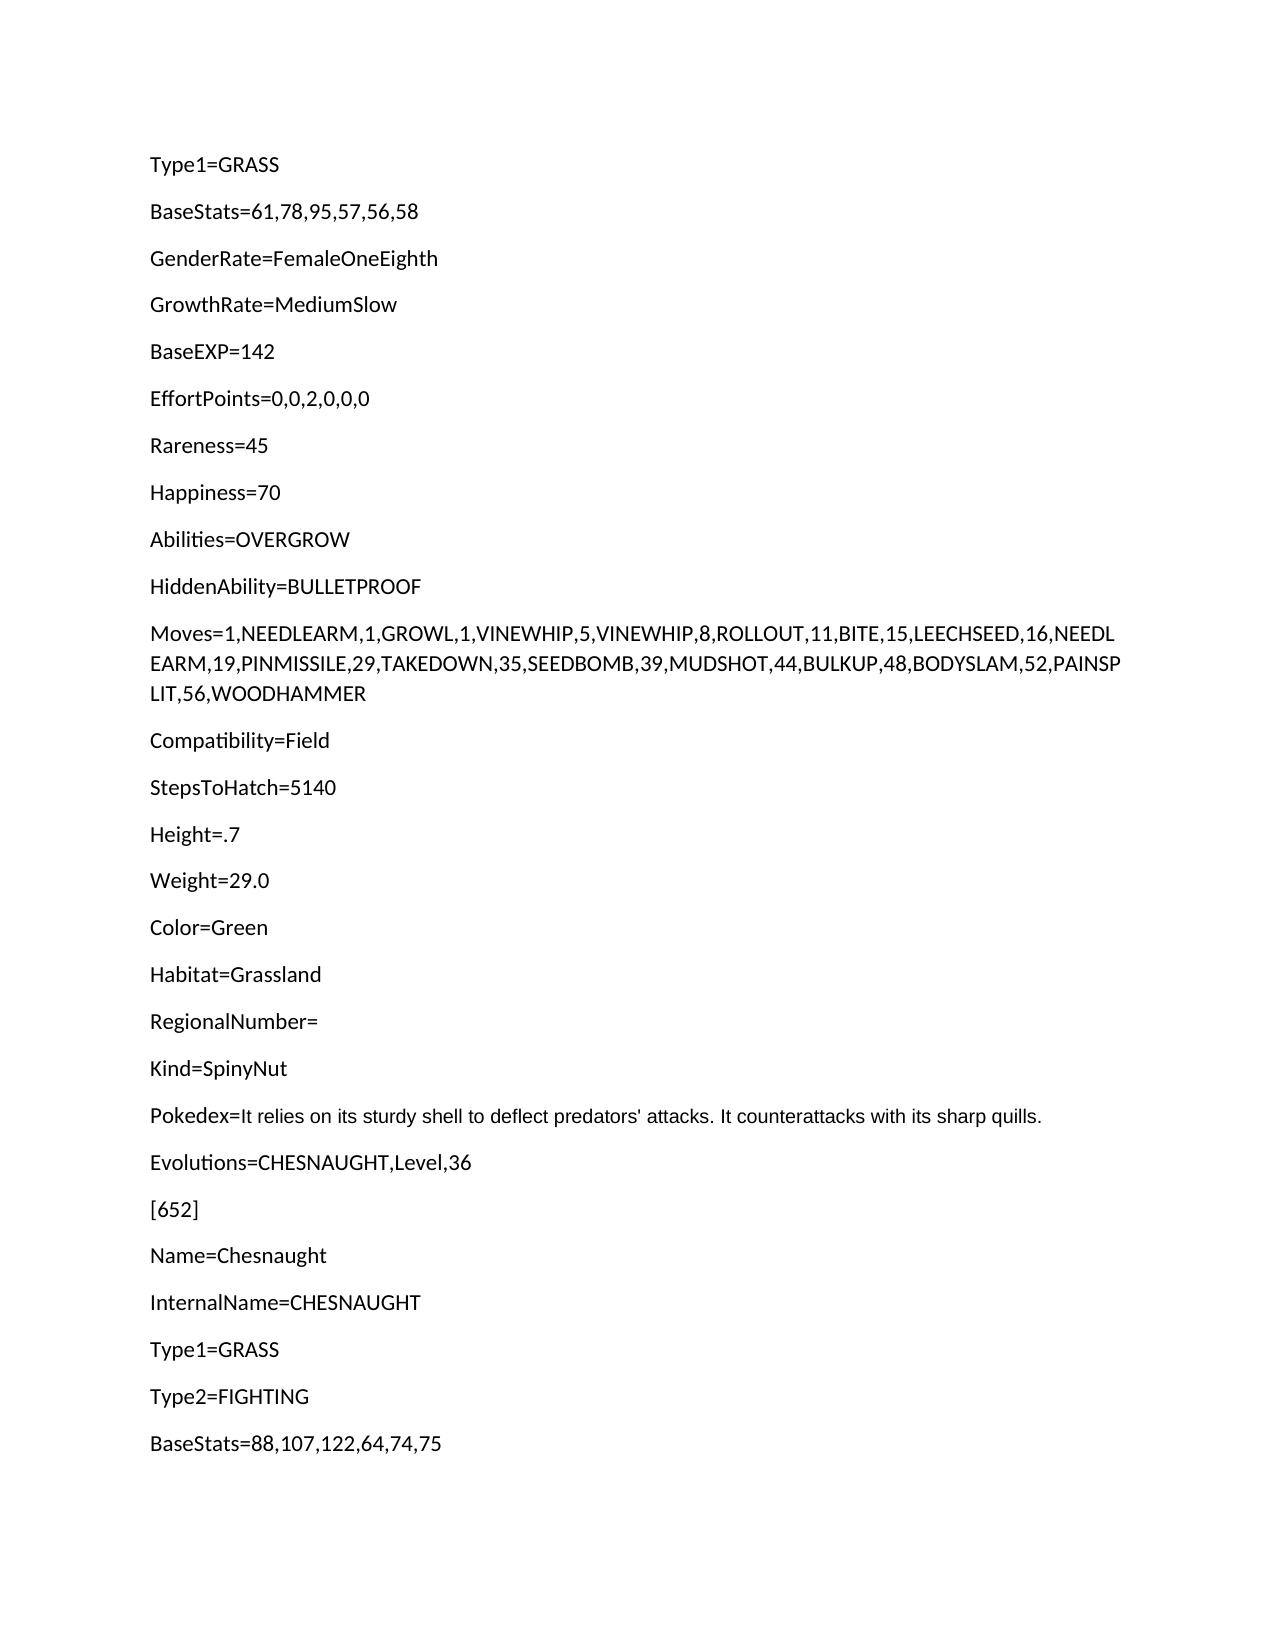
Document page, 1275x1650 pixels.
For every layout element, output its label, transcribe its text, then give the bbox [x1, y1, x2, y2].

text Height=.7 [150, 820, 1125, 848]
text Kind=SpinyNut [150, 1054, 1125, 1082]
text RegionalNumber= [150, 1007, 1125, 1035]
text Happiness=70 [150, 478, 1125, 506]
text Pokedex=It relies on its sturdy shell to deflect predators' attacks. It counterattacks with its sharp quills. [150, 1101, 1125, 1129]
text GenderRate=FemaleOneEighth [150, 244, 1125, 272]
text BaseStats=88,107,122,64,74,75 [150, 1429, 1125, 1457]
text BaseEXP=142 [150, 337, 1125, 366]
text Type1=GRASS [150, 1335, 1125, 1363]
text Evolutions=CHESNAUGHT,Level,36 [150, 1148, 1125, 1176]
text Abilities=OVERGROW [150, 525, 1125, 553]
text Color=Green [150, 913, 1125, 942]
text Weight=29.0 [150, 867, 1125, 895]
text StepsToHatch=5140 [150, 773, 1125, 801]
text Type1=GRASS [150, 150, 1125, 178]
text Rareness=45 [150, 431, 1125, 459]
text BaseStats=61,78,95,57,56,58 [150, 197, 1125, 225]
text Name=Chesnaught [150, 1242, 1125, 1270]
text HiddenAbility=BULLETPROOF [150, 572, 1125, 600]
text [652] [150, 1195, 1125, 1223]
text Moves=1,NEEDLEARM,1,GROWL,1,VINEWHIP,5,VINEWHIP,8,ROLLOUT,11,BITE,15,LEECHSEED,16,NEEDLEARM,19,PINMISSILE,29,TAKEDOWN,35,SEEDBOMB,39,MUDSHOT,44,BULKUP,48,BODYSLAM,52,PAINSPLIT,56,WOODHAMMER [150, 619, 1125, 707]
text Habitat=Grassland [150, 960, 1125, 988]
text Type2=FIGHTING [150, 1382, 1125, 1410]
text Compatibility=Field [150, 726, 1125, 754]
text GrowthRate=MediumSlow [150, 291, 1125, 319]
text InternalName=CHESNAUGHT [150, 1288, 1125, 1317]
text EffortPoints=0,0,2,0,0,0 [150, 384, 1125, 412]
